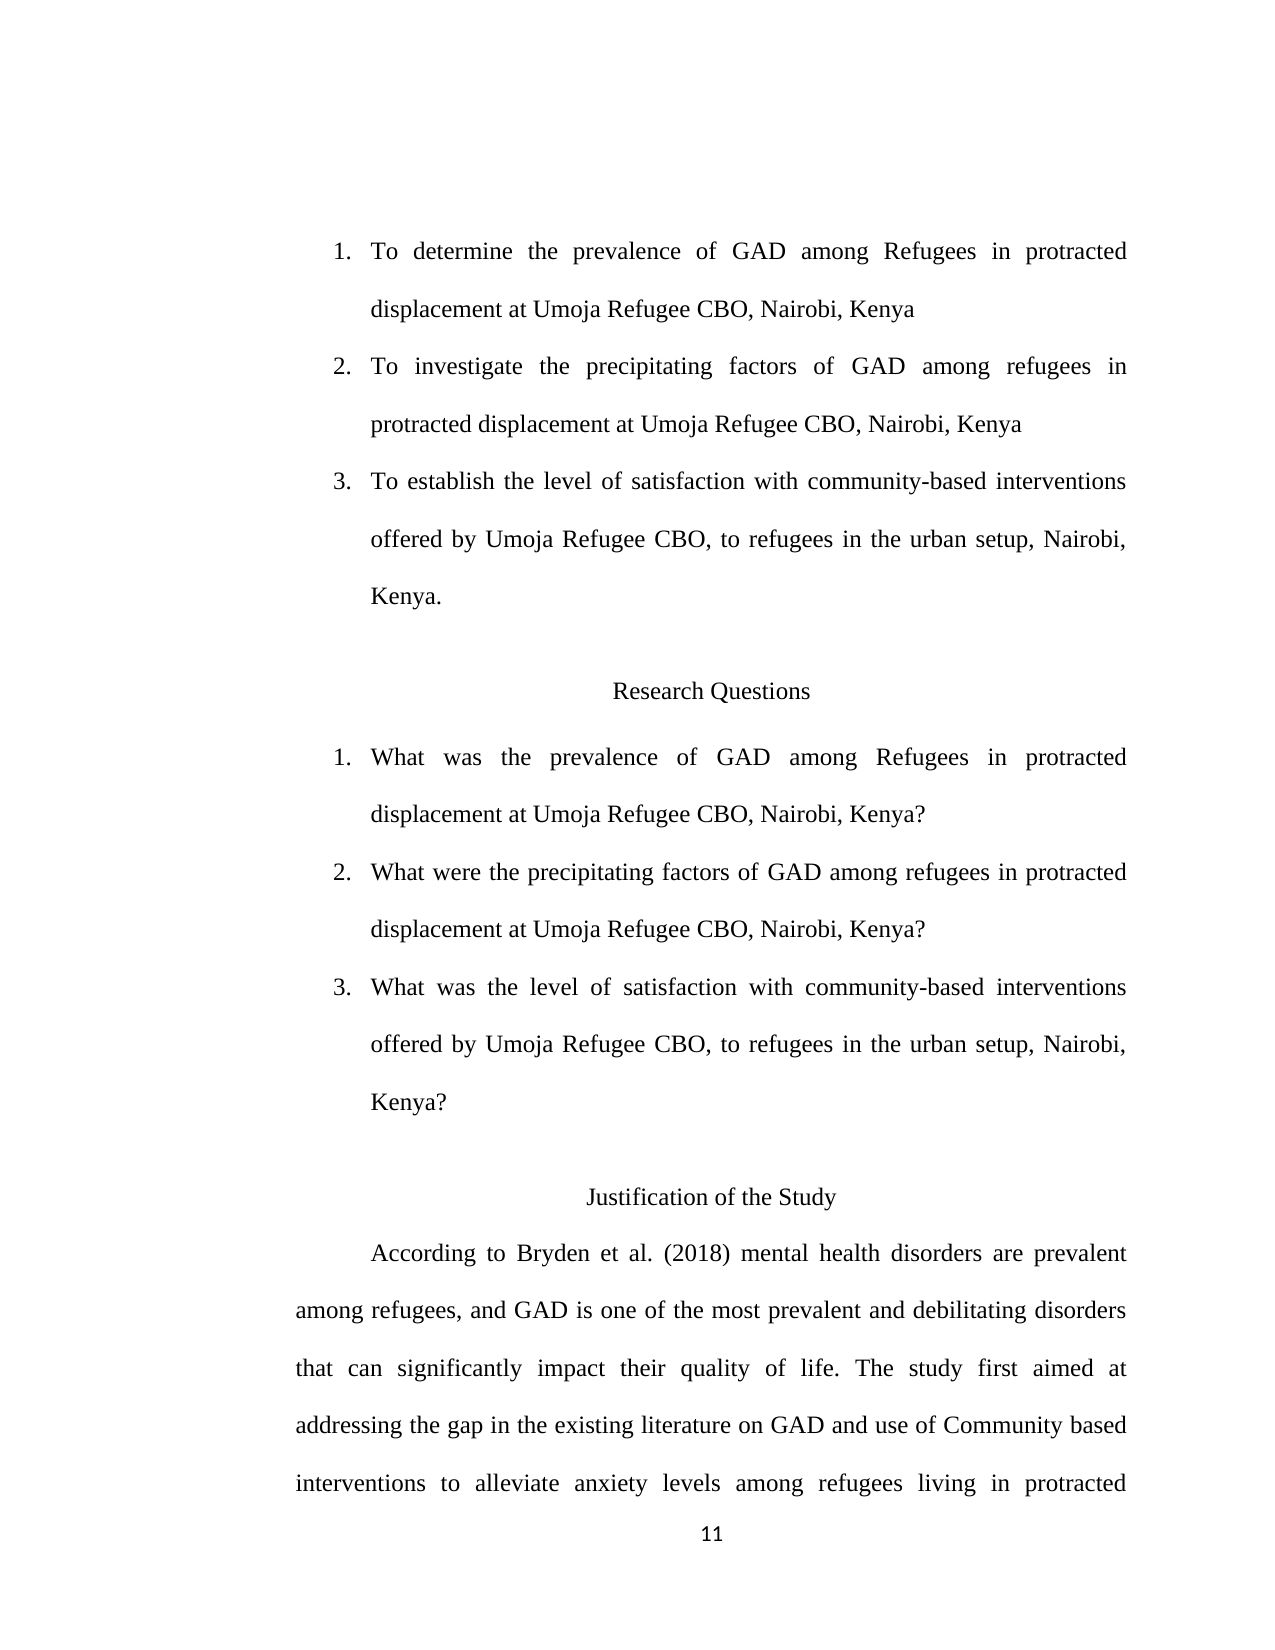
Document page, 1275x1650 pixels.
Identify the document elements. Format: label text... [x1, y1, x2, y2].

list What was the level of satisfaction with community-based interventions offered by Umoja Refugee CBO, to refugees in the urban setup, Nairobi, Kenya? [333, 972, 1127, 1116]
subtitle Justification of the Study [295, 1182, 1127, 1211]
list To investigate the precipitating factors of GAD among refugees in protracted displacement at Umoja Refugee CBO, Nairobi, Kenya [333, 380, 1127, 437]
list To establish the level of satisfaction with community-based interventions offered by Umoja Refugee CBO, to refugees in the urban setup, Nairobi, Kenya. [333, 495, 1127, 610]
subtitle Research Questions [295, 676, 1127, 705]
list To determine the prevalence of GAD among Refugees in protracted displacement at Umoja Refugee CBO, Nairobi, Kenya [333, 265, 1127, 322]
list What was the prevalence of GAD among Refugees in protracted displacement at Umoja Refugee CBO, Nairobi, Kenya? [333, 742, 1127, 828]
list What were the precipitating factors of GAD among refugees in protracted displacement at Umoja Refugee CBO, Nairobi, Kenya? [333, 857, 1127, 943]
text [295, 1238, 1127, 1497]
